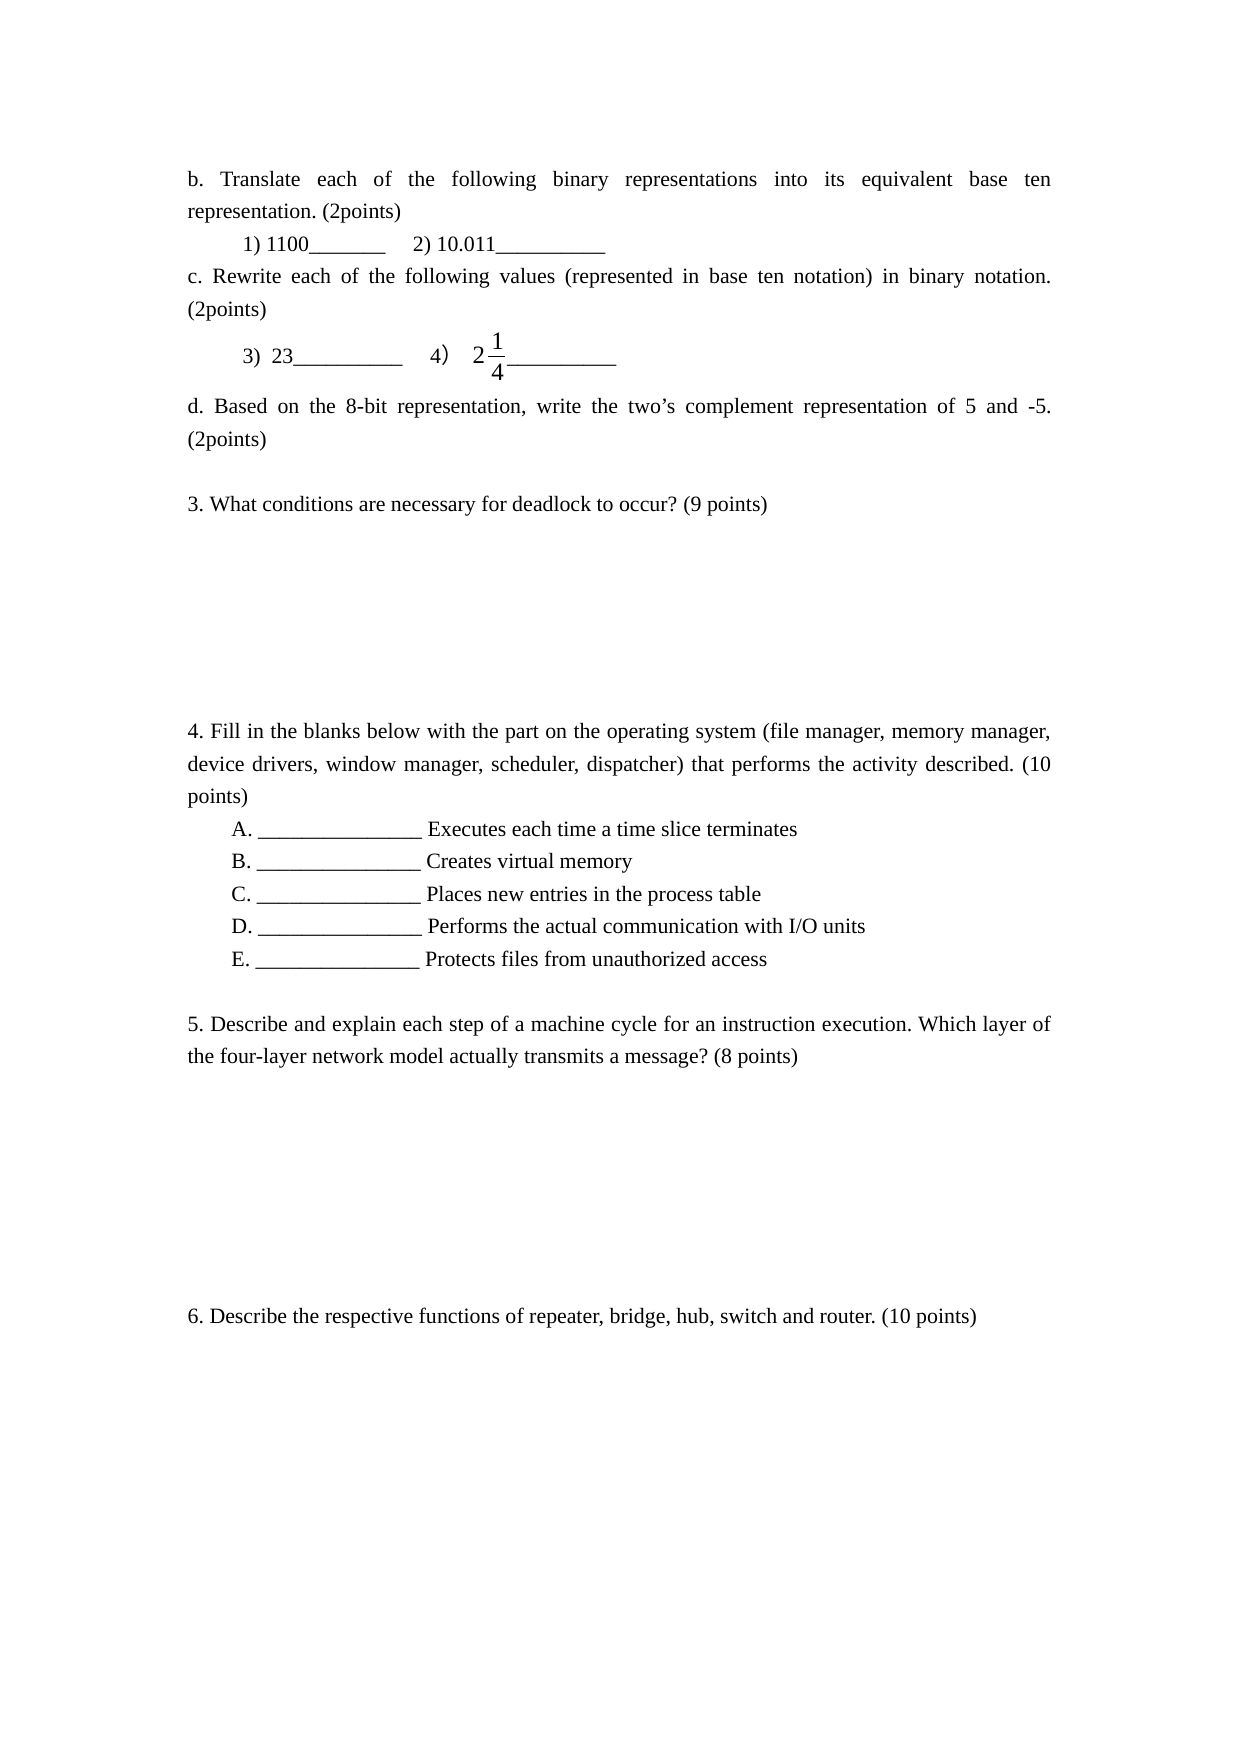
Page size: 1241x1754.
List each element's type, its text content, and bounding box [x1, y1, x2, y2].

text 3) 23__________ 4） __________ [187, 324, 1053, 389]
text E. _______________ Protects files from unauthorized access [187, 942, 1053, 974]
text C. _______________ Places new entries in the process table [187, 877, 1053, 909]
text c. Rewrite each of the following values (represented in base ten notation) in binary notation. (2points) [187, 259, 1053, 324]
text b. Translate each of the following binary representations into its equivalent base ten representation. (2points) [187, 162, 1053, 227]
text d. Based on the 8-bit representation, write the two’s complement representation of 5 and -5. (2points) [187, 389, 1053, 454]
text D. _______________ Performs the actual communication with I/O units [187, 909, 1053, 942]
text 1) 1100_______ 2) 10.011__________ [187, 227, 1053, 259]
text 5. Describe and explain each step of a machine cycle for an instruction execution. Which layer of the four-layer network model actually transmits a message? (8 points) [187, 1007, 1053, 1072]
text B. _______________ Creates virtual memory [187, 844, 1053, 877]
text 3. What conditions are necessary for deadlock to occur? (9 points) [187, 487, 1053, 519]
text 6. Describe the respective functions of repeater, bridge, hub, switch and router. (10 points) [187, 1299, 1053, 1332]
text 4. Fill in the blanks below with the part on the operating system (file manager, memory manager, device drivers, window manager, scheduler, dispatcher) that performs the activity described. (10 points) [187, 714, 1053, 812]
text A. _______________ Executes each time a time slice terminates [187, 812, 1053, 844]
